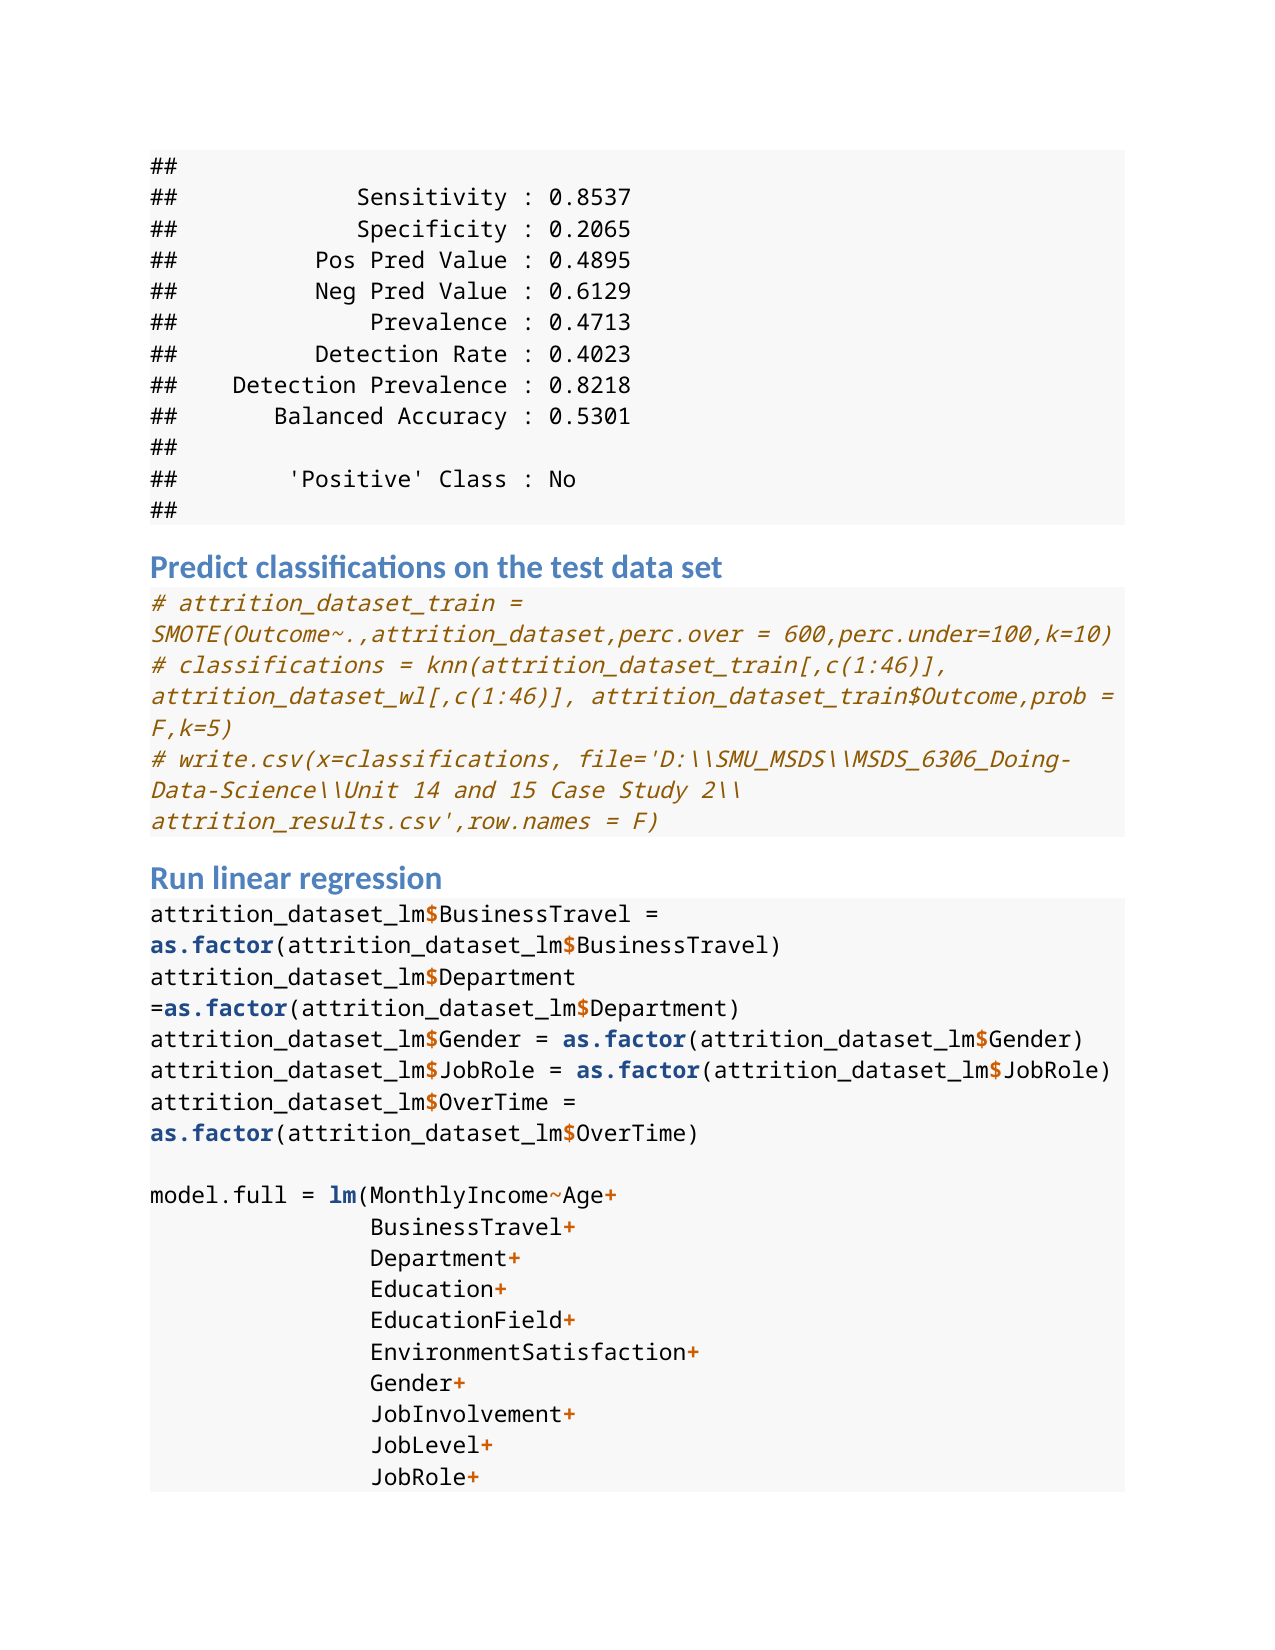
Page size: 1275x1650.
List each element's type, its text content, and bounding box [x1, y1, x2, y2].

text # attrition_dataset_train = SMOTE(Outcome~.,attrition_dataset,perc.over = 600,perc.under=100,k=10) # classifications = knn(attrition_dataset_train[,c(1:46)], attrition_dataset_wl[,c(1:46)], attrition_dataset_train$Outcome,prob = F,k=5) # write.csv(x=classifications, file='D:\\SMU_MSDS\\MSDS_6306_Doing-Data-Science\\Unit 14 and 15 Case Study 2\\attrition_results.csv',row.names = F) [232, 587, 1125, 837]
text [150, 150, 1125, 525]
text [150, 898, 1125, 1492]
subtitle Run linear regression [150, 857, 1125, 898]
subtitle Predict classifications on the test data set [150, 546, 1125, 587]
